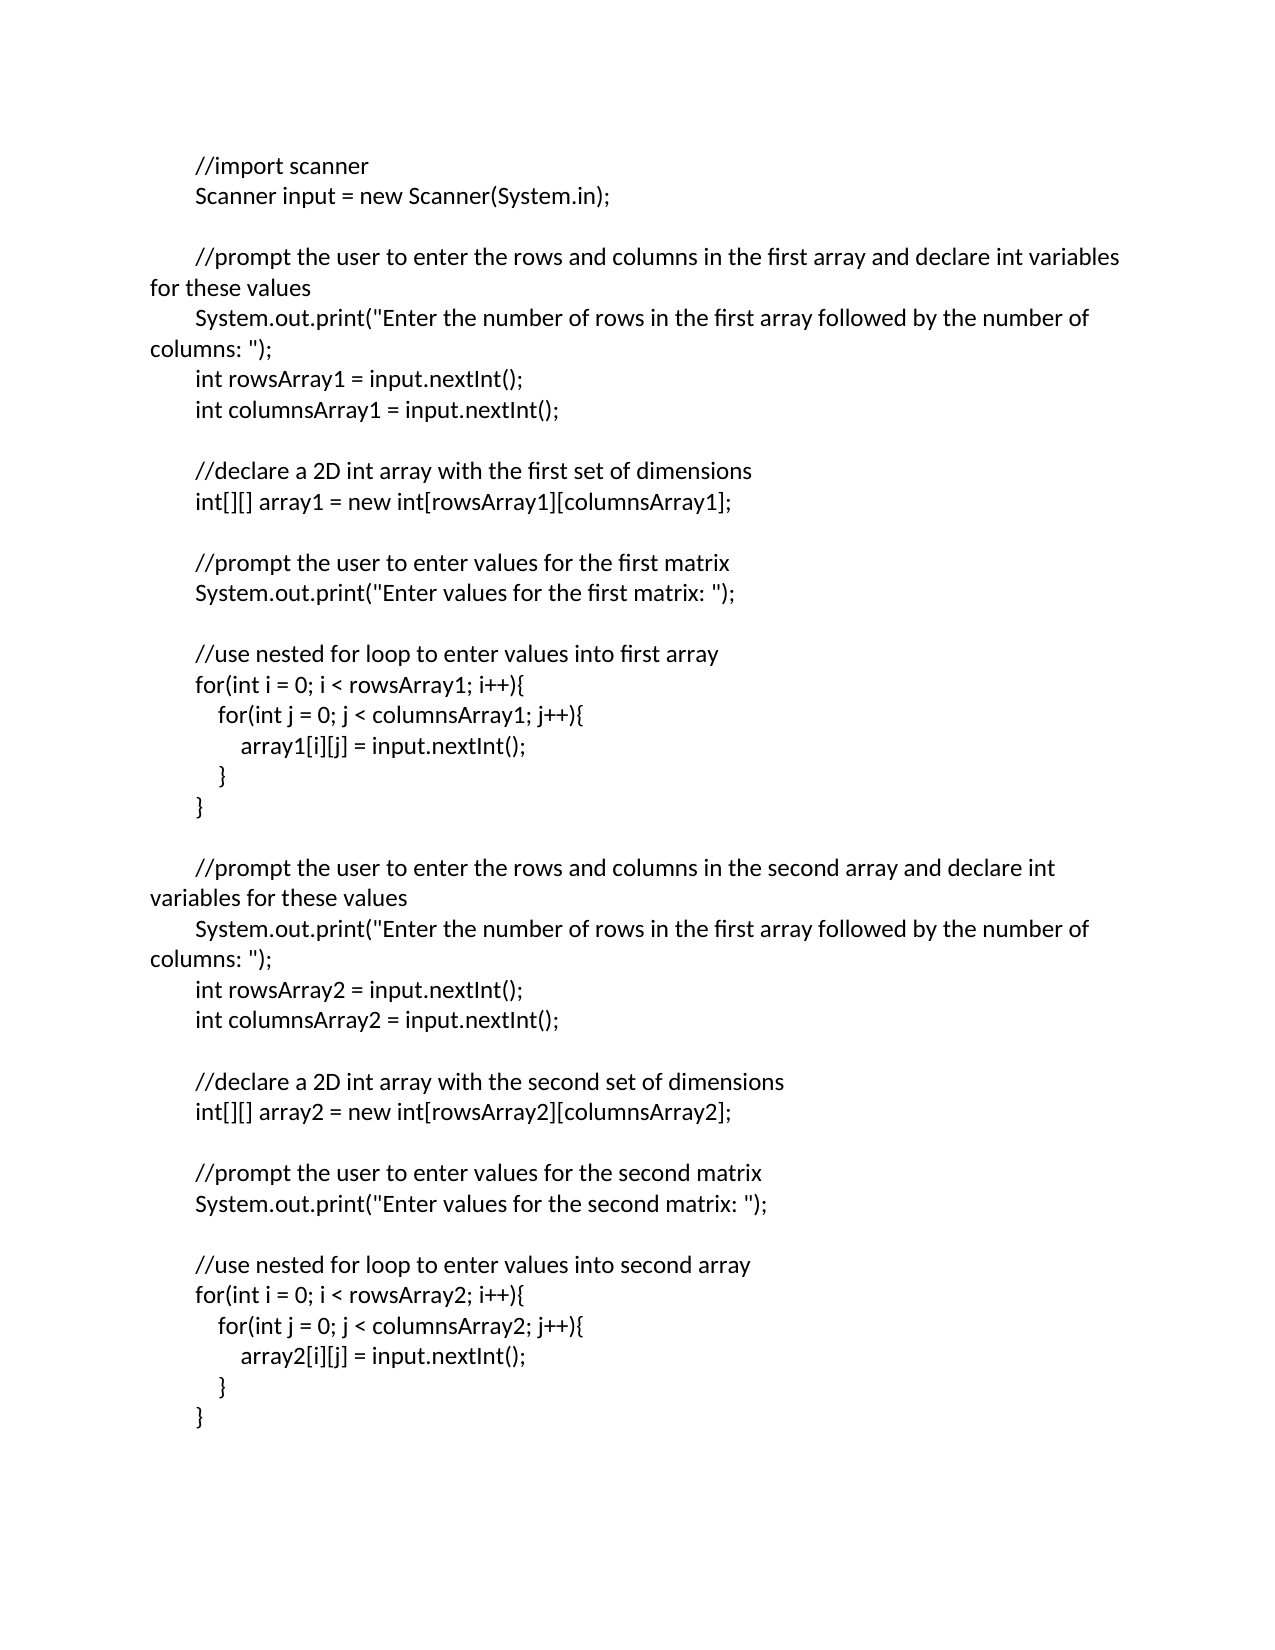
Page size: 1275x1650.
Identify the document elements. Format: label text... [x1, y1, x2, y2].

text //declare a 2D int array with the first set of dimensions [150, 455, 1125, 486]
text //prompt the user to enter the rows and columns in the first array and declare int variables for these values [150, 242, 1125, 303]
text int rowsArray2 = input.nextInt(); [150, 974, 1125, 1004]
text for(int i = 0; i < rowsArray1; i++){ [150, 669, 1125, 699]
text //declare a 2D int array with the second set of dimensions [150, 1066, 1125, 1096]
text System.out.print("Enter the number of rows in the first array followed by the number of columns: "); [150, 303, 1125, 364]
text //import scanner [150, 150, 1125, 181]
text array1[i][j] = input.nextInt(); [150, 730, 1125, 760]
text //prompt the user to enter the rows and columns in the second array and declare int variables for these values [150, 852, 1125, 913]
text int[][] array2 = new int[rowsArray2][columnsArray2]; [150, 1096, 1125, 1127]
text Scanner input = new Scanner(System.in); [150, 181, 1125, 211]
text //use nested for loop to enter values into second array [150, 1249, 1125, 1279]
text //prompt the user to enter values for the first matrix [150, 547, 1125, 577]
text for(int j = 0; j < columnsArray2; j++){ [150, 1310, 1125, 1340]
text System.out.print("Enter values for the second matrix: "); [150, 1188, 1125, 1218]
text int[][] array1 = new int[rowsArray1][columnsArray1]; [150, 486, 1125, 516]
text int columnsArray2 = input.nextInt(); [150, 1004, 1125, 1035]
text int rowsArray1 = input.nextInt(); [150, 364, 1125, 394]
text for(int j = 0; j < columnsArray1; j++){ [150, 699, 1125, 730]
text //prompt the user to enter values for the second matrix [150, 1157, 1125, 1188]
text } [150, 760, 1125, 791]
text } [150, 1401, 1125, 1432]
text //use nested for loop to enter values into first array [150, 638, 1125, 669]
text } [150, 1371, 1125, 1401]
text System.out.print("Enter values for the first matrix: "); [150, 577, 1125, 608]
text int columnsArray1 = input.nextInt(); [150, 394, 1125, 425]
text } [150, 791, 1125, 821]
text System.out.print("Enter the number of rows in the first array followed by the number of columns: "); [150, 913, 1125, 974]
text for(int i = 0; i < rowsArray2; i++){ [150, 1279, 1125, 1310]
text array2[i][j] = input.nextInt(); [150, 1340, 1125, 1371]
